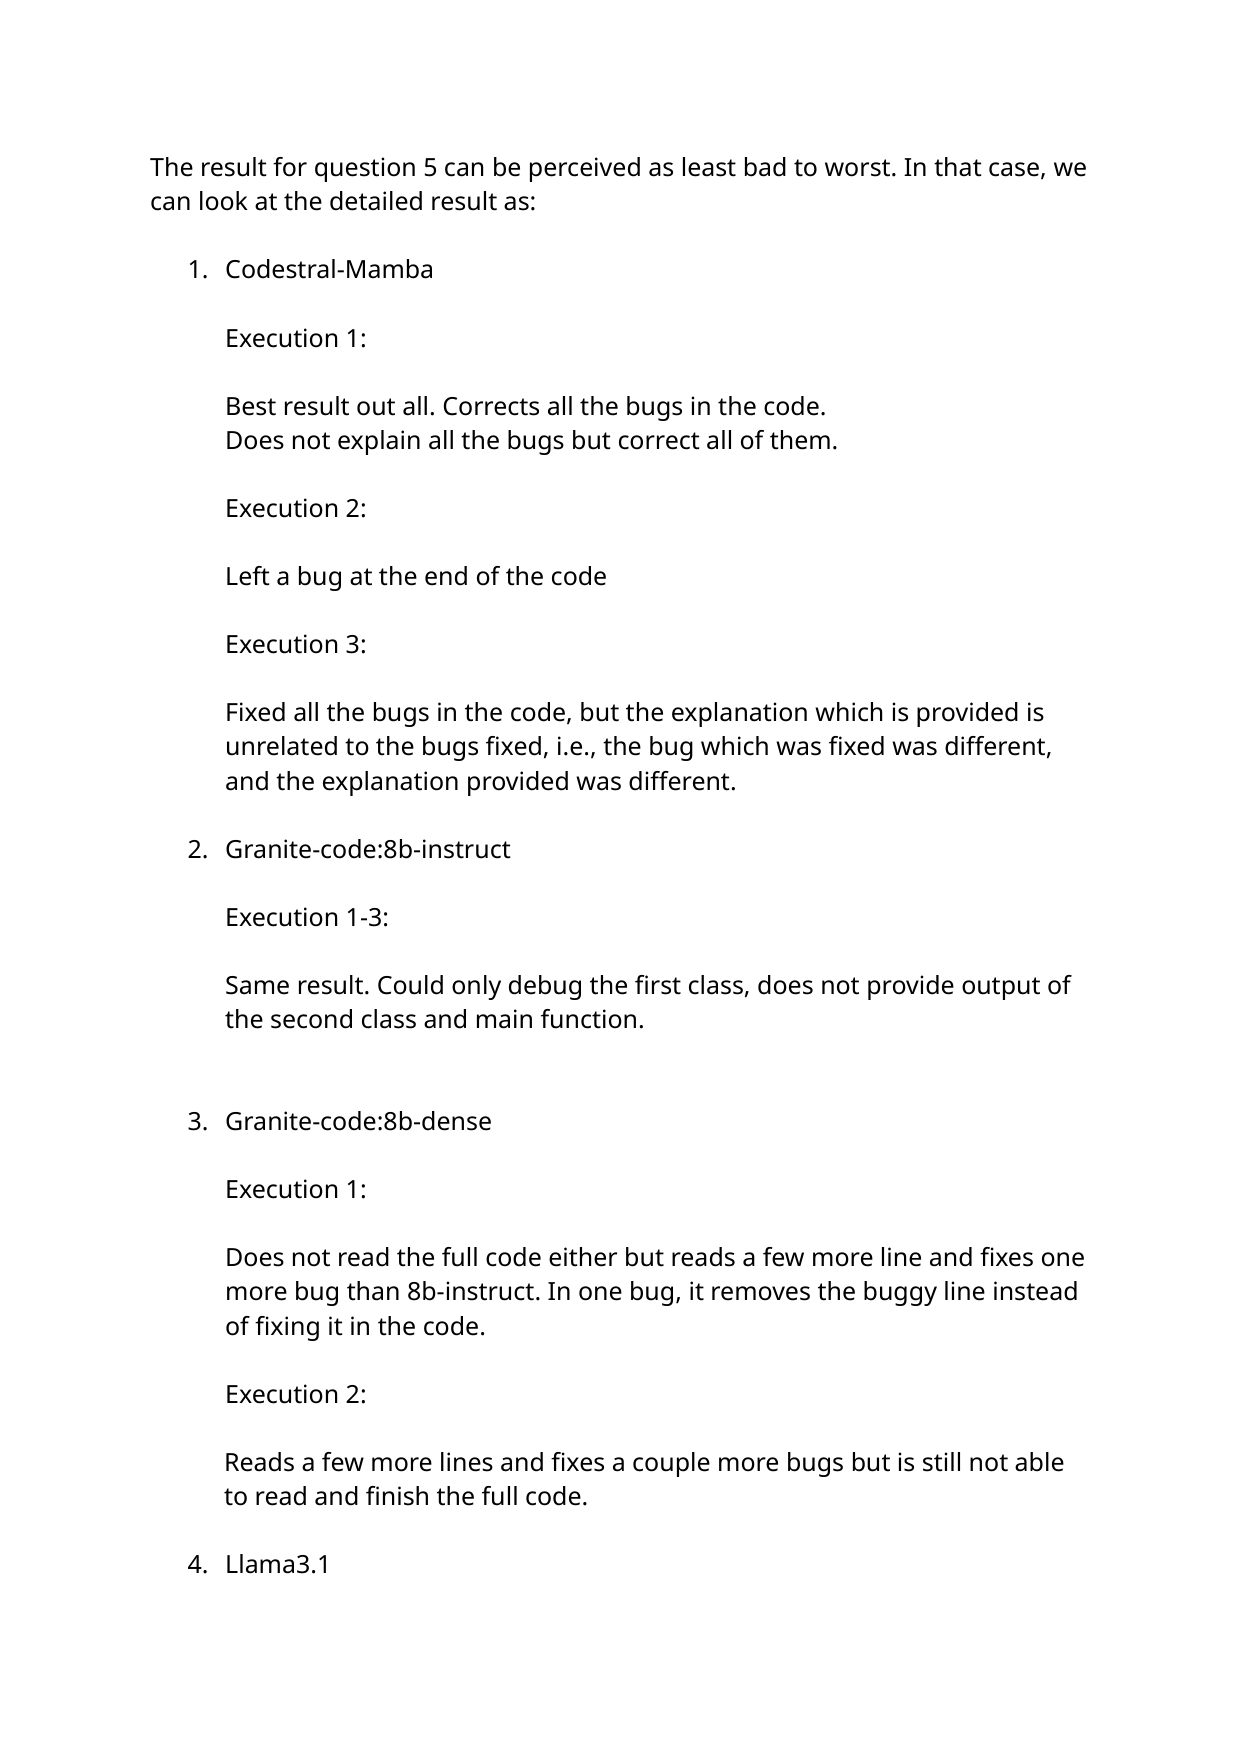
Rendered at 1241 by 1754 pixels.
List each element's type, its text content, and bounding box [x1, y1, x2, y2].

list Does not explain all the bugs but correct all of them. [225, 422, 1090, 457]
list Left a bug at the end of the code [225, 559, 1090, 593]
list Granite-code:8b-instruct [187, 831, 1090, 865]
text The result for question 5 can be perceived as least bad to worst. In that case, we can look at the detailed result as: [150, 150, 1090, 218]
text Execution 2: [225, 1376, 1090, 1410]
list Execution 1: [225, 320, 1090, 354]
list Best result out all. Corrects all the bugs in the code. [225, 388, 1090, 422]
text Does not read the full code either but reads a few more line and fixes one more bug than 8b-instruct. In one bug, it removes the buggy line instead of fixing it in the code. [225, 1240, 1090, 1342]
text Reads a few more lines and fixes a couple more bugs but is still not able to read and finish the full code. [165, 1444, 1090, 1512]
list Fixed all the bugs in the code, but the explanation which is provided is unrelated to the bugs fixed, i.e., the bug which was fixed was different, and the explanation provided was different. [225, 661, 1090, 797]
list Codestral-Mamba [187, 252, 1090, 286]
list Execution 3: [225, 627, 1090, 661]
list Llama3.1 [187, 1547, 1090, 1581]
text Execution 1: [225, 1172, 1090, 1206]
list Execution 2: [225, 491, 1090, 525]
text Same result. Could only debug the first class, does not provide output of the second class and main function. [225, 933, 1090, 1036]
text Execution 1-3: [225, 899, 1090, 933]
list Granite-code:8b-dense [187, 1104, 1090, 1138]
